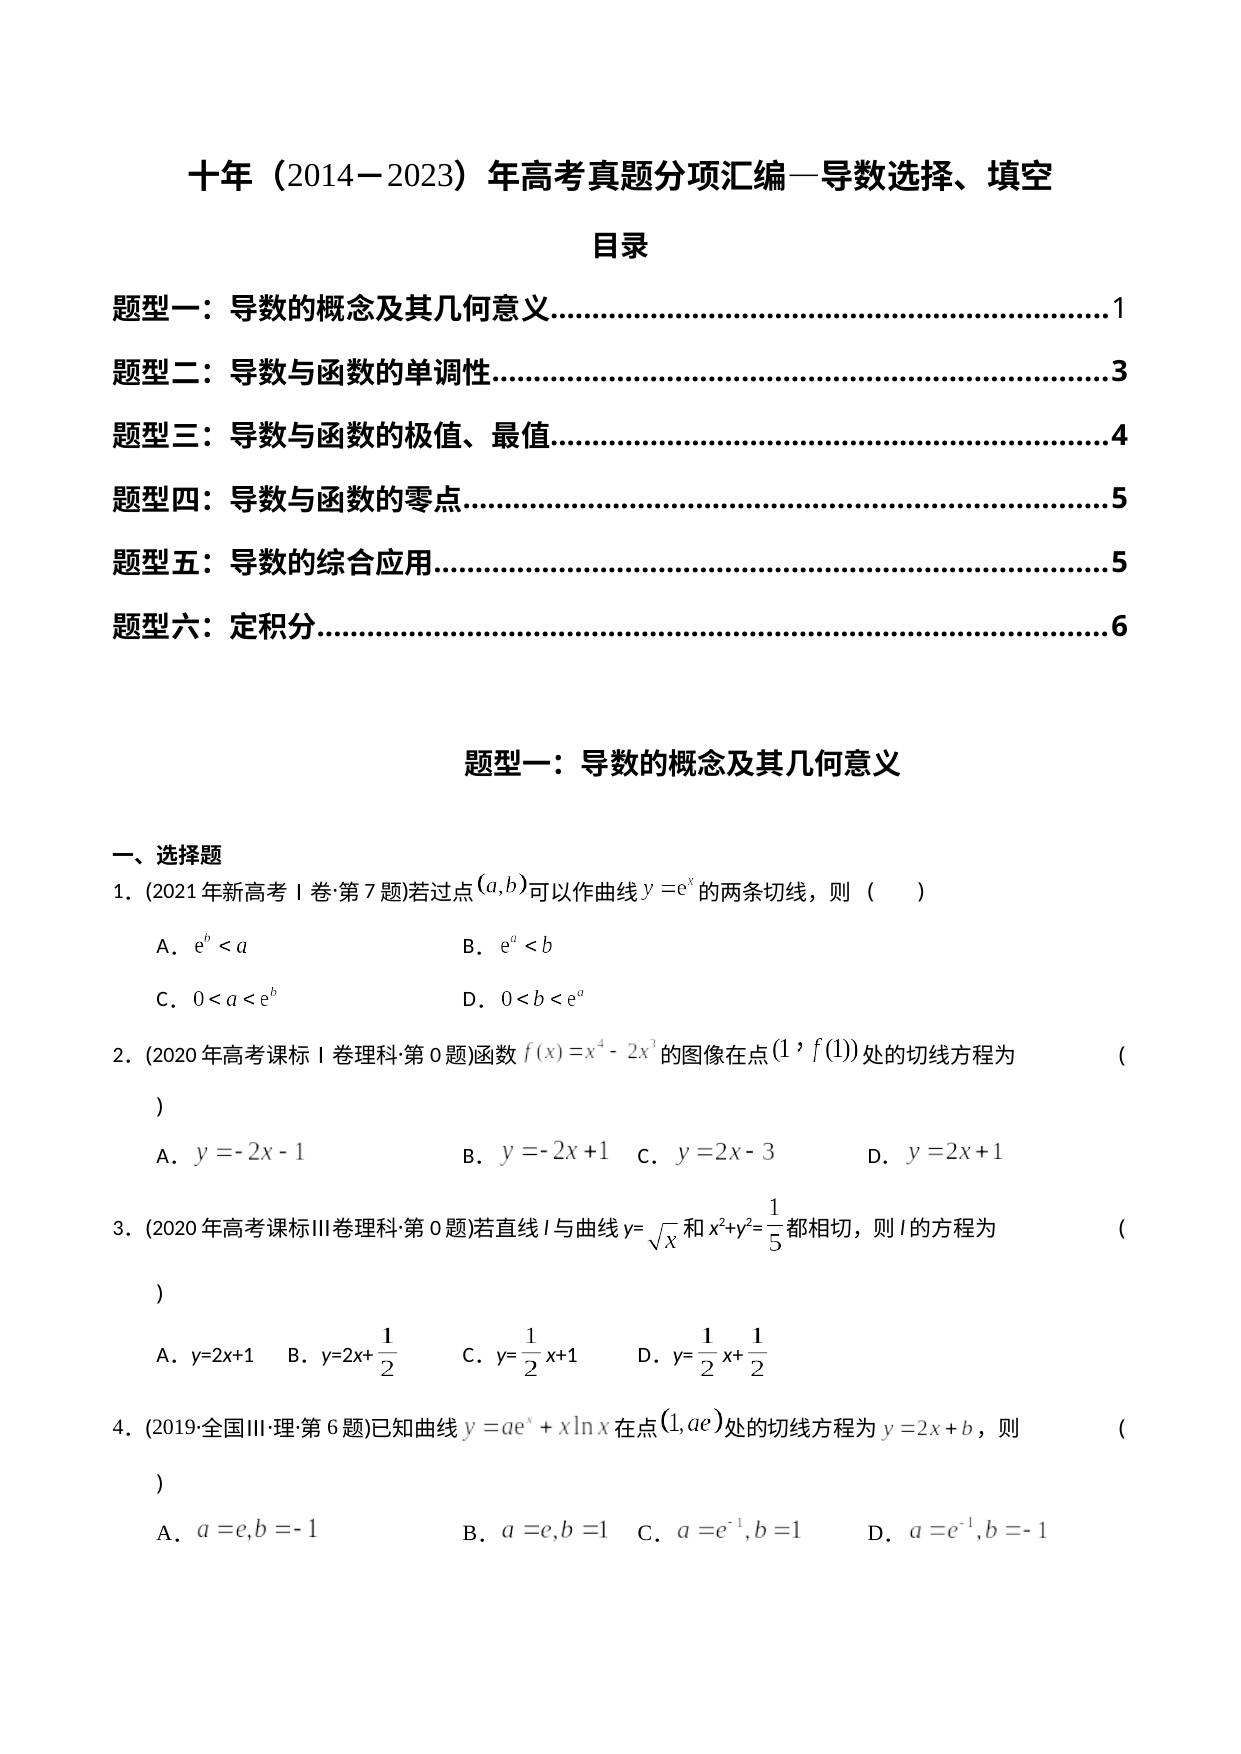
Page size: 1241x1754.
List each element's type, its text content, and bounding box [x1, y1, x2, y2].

text 题型二：导数与函数的单调性 3 [112, 349, 1128, 392]
text 题型一：导数的概念及其几何意义 1 [112, 286, 1128, 328]
text A． B． [156, 927, 1128, 964]
text 1．(2021年新高考Ⅰ卷·第7题)若过点可以作曲线的两条切线，则 ( ) [112, 870, 1128, 911]
text 题型五：导数的综合应用 5 [112, 540, 1128, 582]
text 一、选择题 [112, 838, 1128, 870]
text 题型四：导数与函数的零点 5 [112, 476, 1128, 519]
text A．y=2x+1 B．y=2x+ C．y=x+1 D．y=x+ [156, 1322, 1128, 1387]
text 2．(2020年高考课标Ⅰ卷理科·第0题)函数的图像在点处的切线方程为 ( ) [112, 1033, 1128, 1119]
text 目录 [112, 222, 1128, 264]
subtitle 题型一：导数的概念及其几何意义 [112, 740, 1128, 782]
text A． B． C． D． [156, 1511, 1128, 1554]
text A． B． C． D． [156, 1134, 1128, 1176]
text 题型三：导数与函数的极值、最值 4 [112, 413, 1128, 455]
text 4．(2019·全国Ⅲ·理·第6题)已知曲线在点处的切线方程为，则 ( ) [112, 1402, 1128, 1496]
text 题型六：定积分 6 [112, 603, 1128, 646]
text 十年（2014－2023）年高考真题分项汇编—导数选择、填空 [112, 150, 1128, 198]
text 3．(2020年高考课标Ⅲ卷理科·第0题)若直线l与曲线y=和x2+y2=都相切，则l的方程为 ( ) [112, 1192, 1128, 1307]
text C． D． [156, 980, 1128, 1018]
